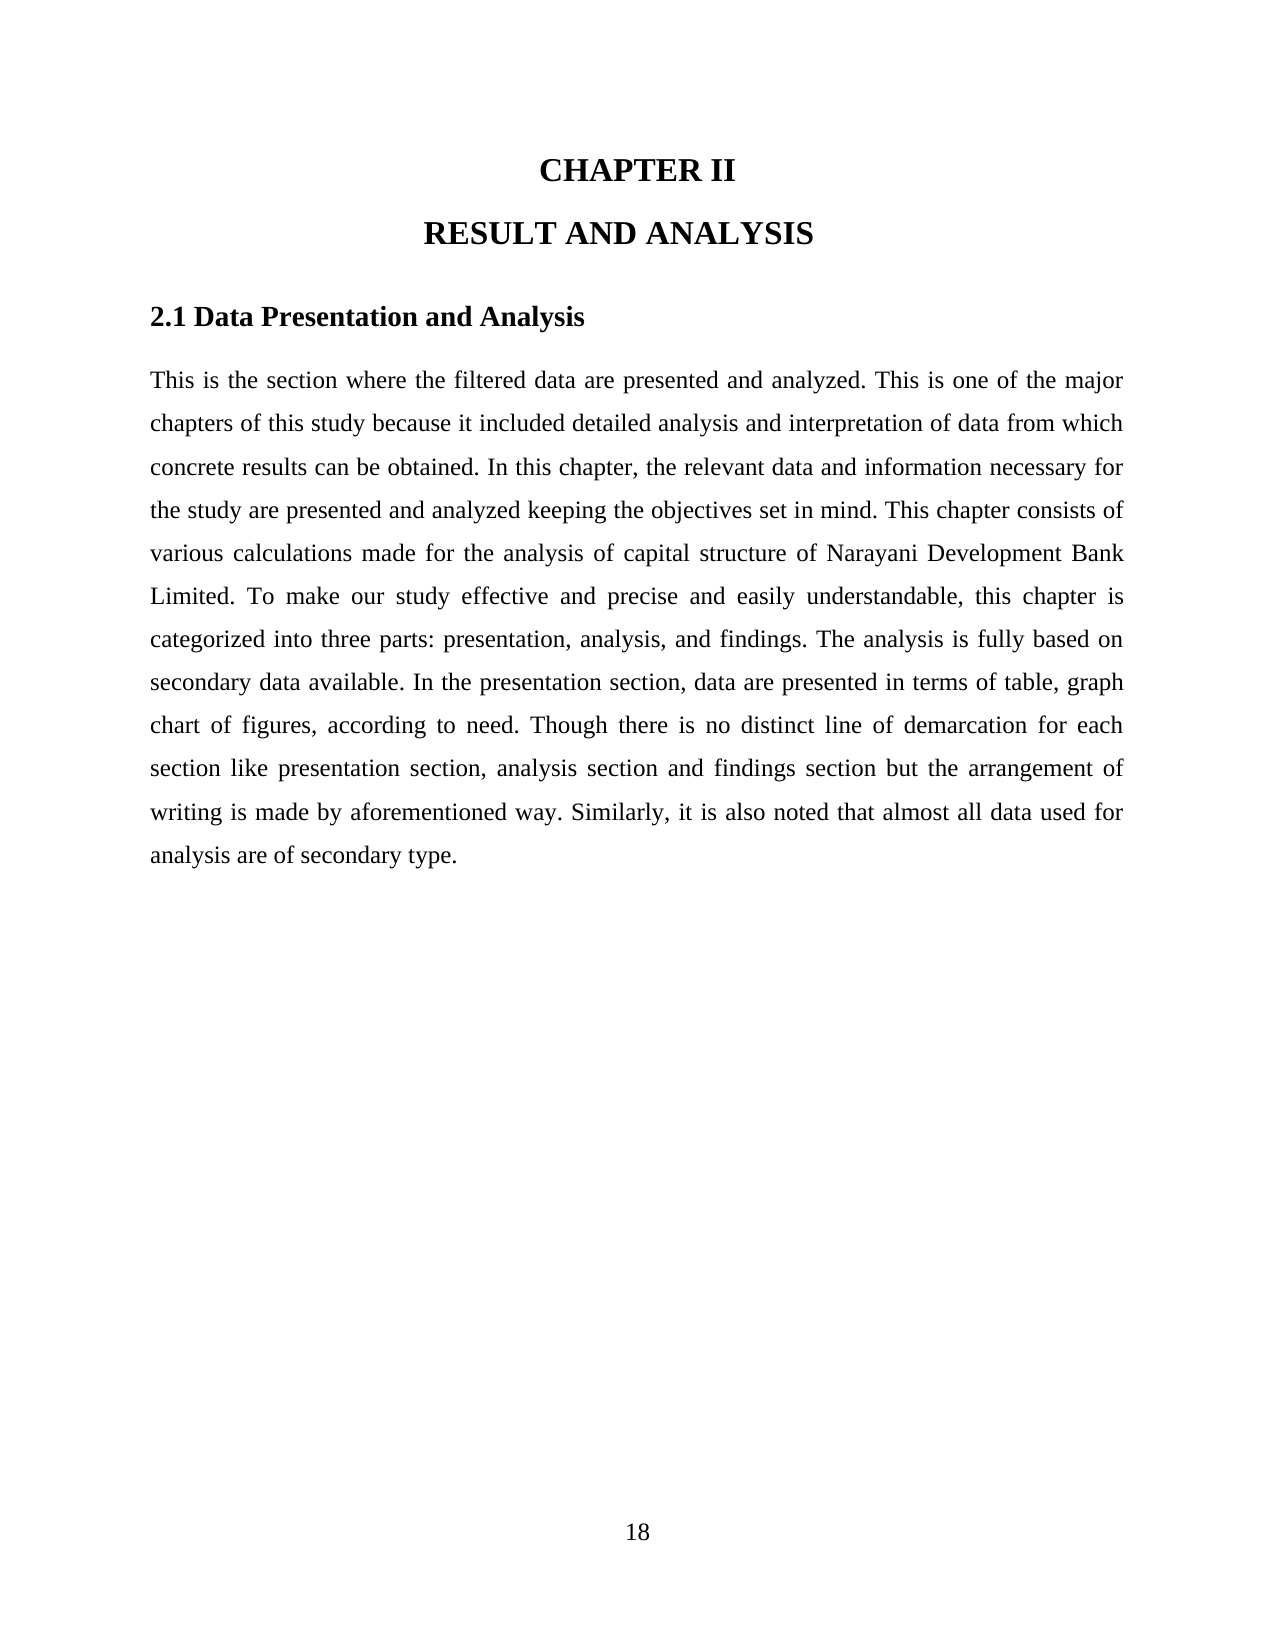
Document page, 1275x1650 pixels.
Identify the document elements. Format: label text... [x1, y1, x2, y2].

subtitle RESULT AND ANALYSIS [112, 213, 1125, 252]
subtitle CHAPTER II [150, 150, 1125, 188]
subtitle 2.1 Data Presentation and Analysis [150, 299, 1125, 332]
text This is the section where the filtered data are presented and analyzed. This is one of the major chapters of this study because it included detailed analysis and interpretation of data from which concrete results can be obtained. In this chapter, the relevant data and information necessary for the study are presented and analyzed keeping the objectives set in mind. This chapter consists of various calculations made for the analysis of capital structure of Narayani Development Bank Limited. To make our study effective and precise and easily understandable, this chapter is categorized into three parts: presentation, analysis, and findings. The analysis is fully based on secondary data available. In the presentation section, data are presented in terms of table, graph chart of figures, according to need. Though there is no distinct line of demarcation for each section like presentation section, analysis section and findings section but the arrangement of writing is made by aforementioned way. Similarly, it is also noted that almost all data used for analysis are of secondary type. [150, 365, 1125, 868]
